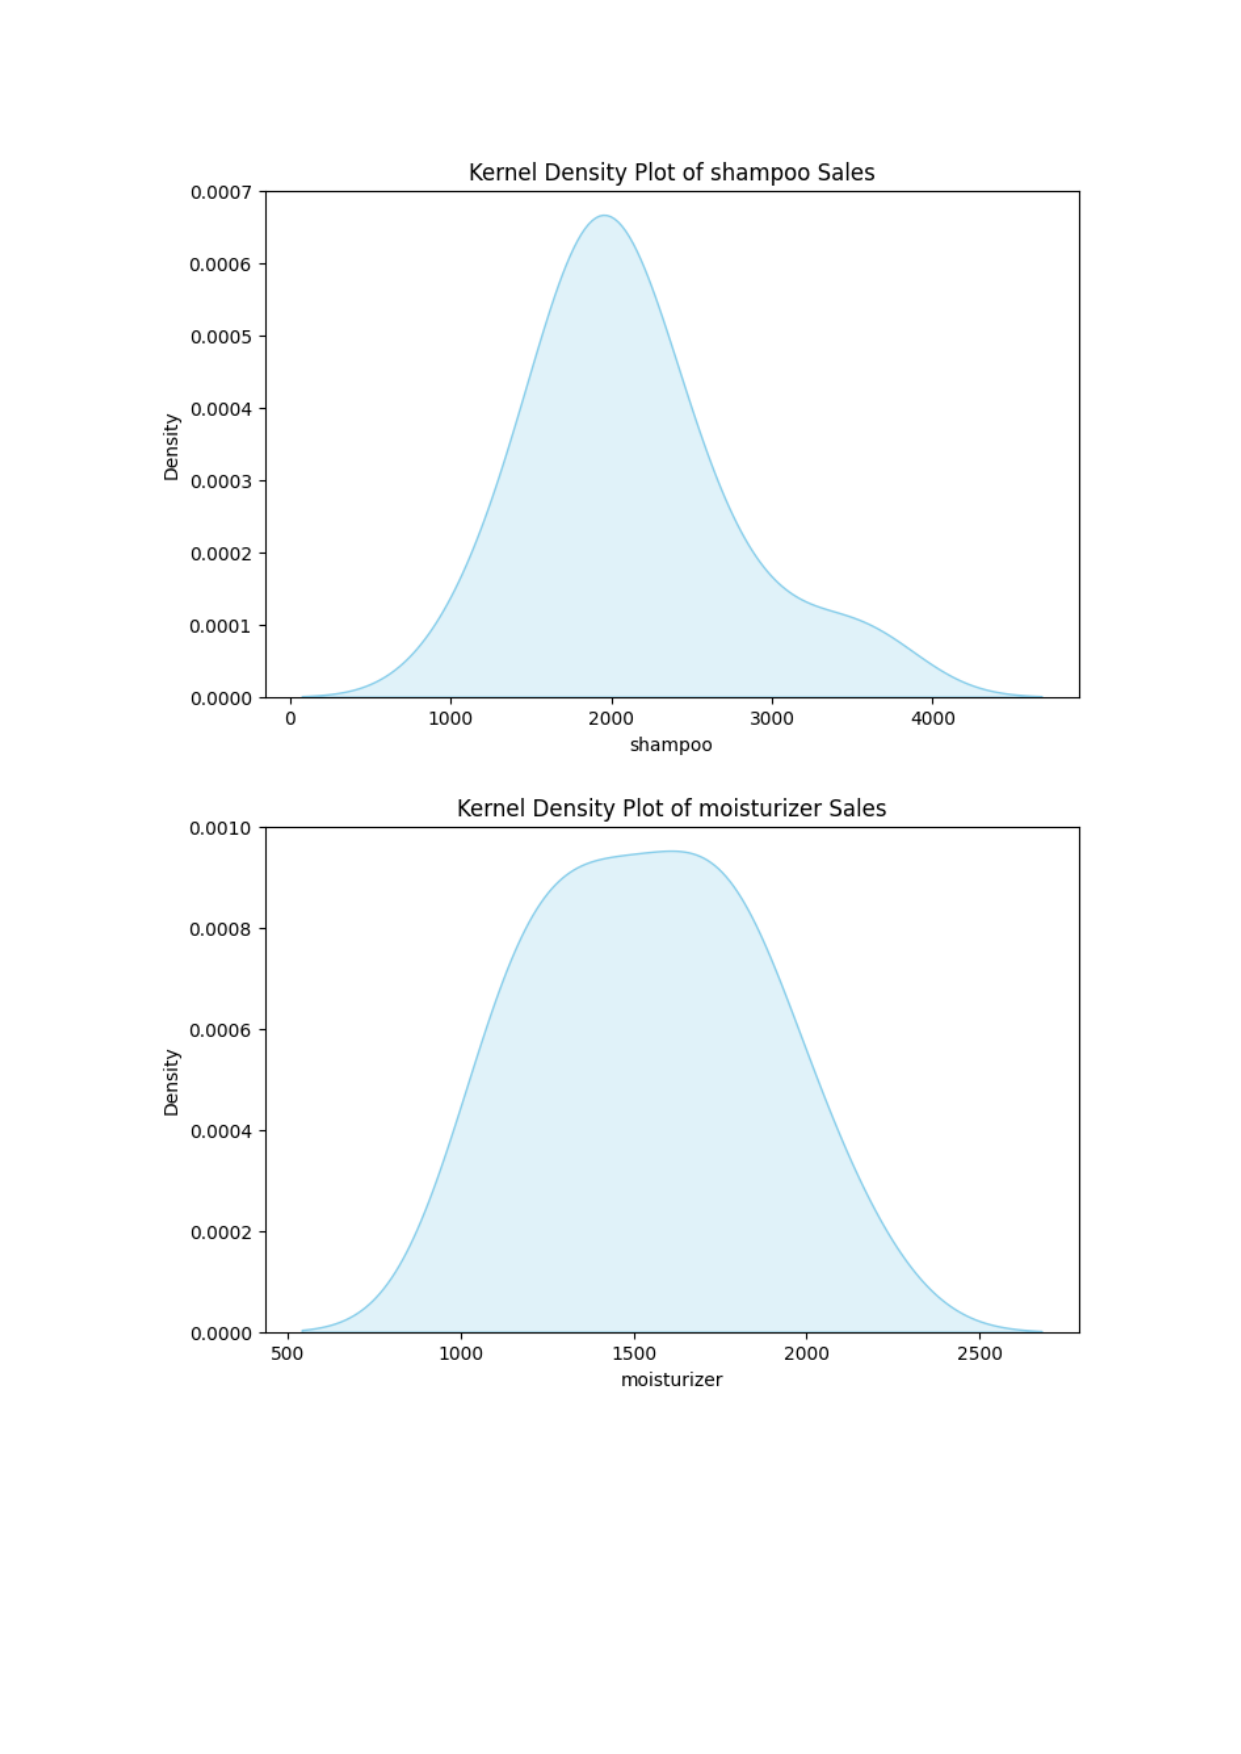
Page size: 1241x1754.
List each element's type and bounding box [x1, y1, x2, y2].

picture [150, 785, 1091, 1402]
picture [150, 150, 1091, 767]
